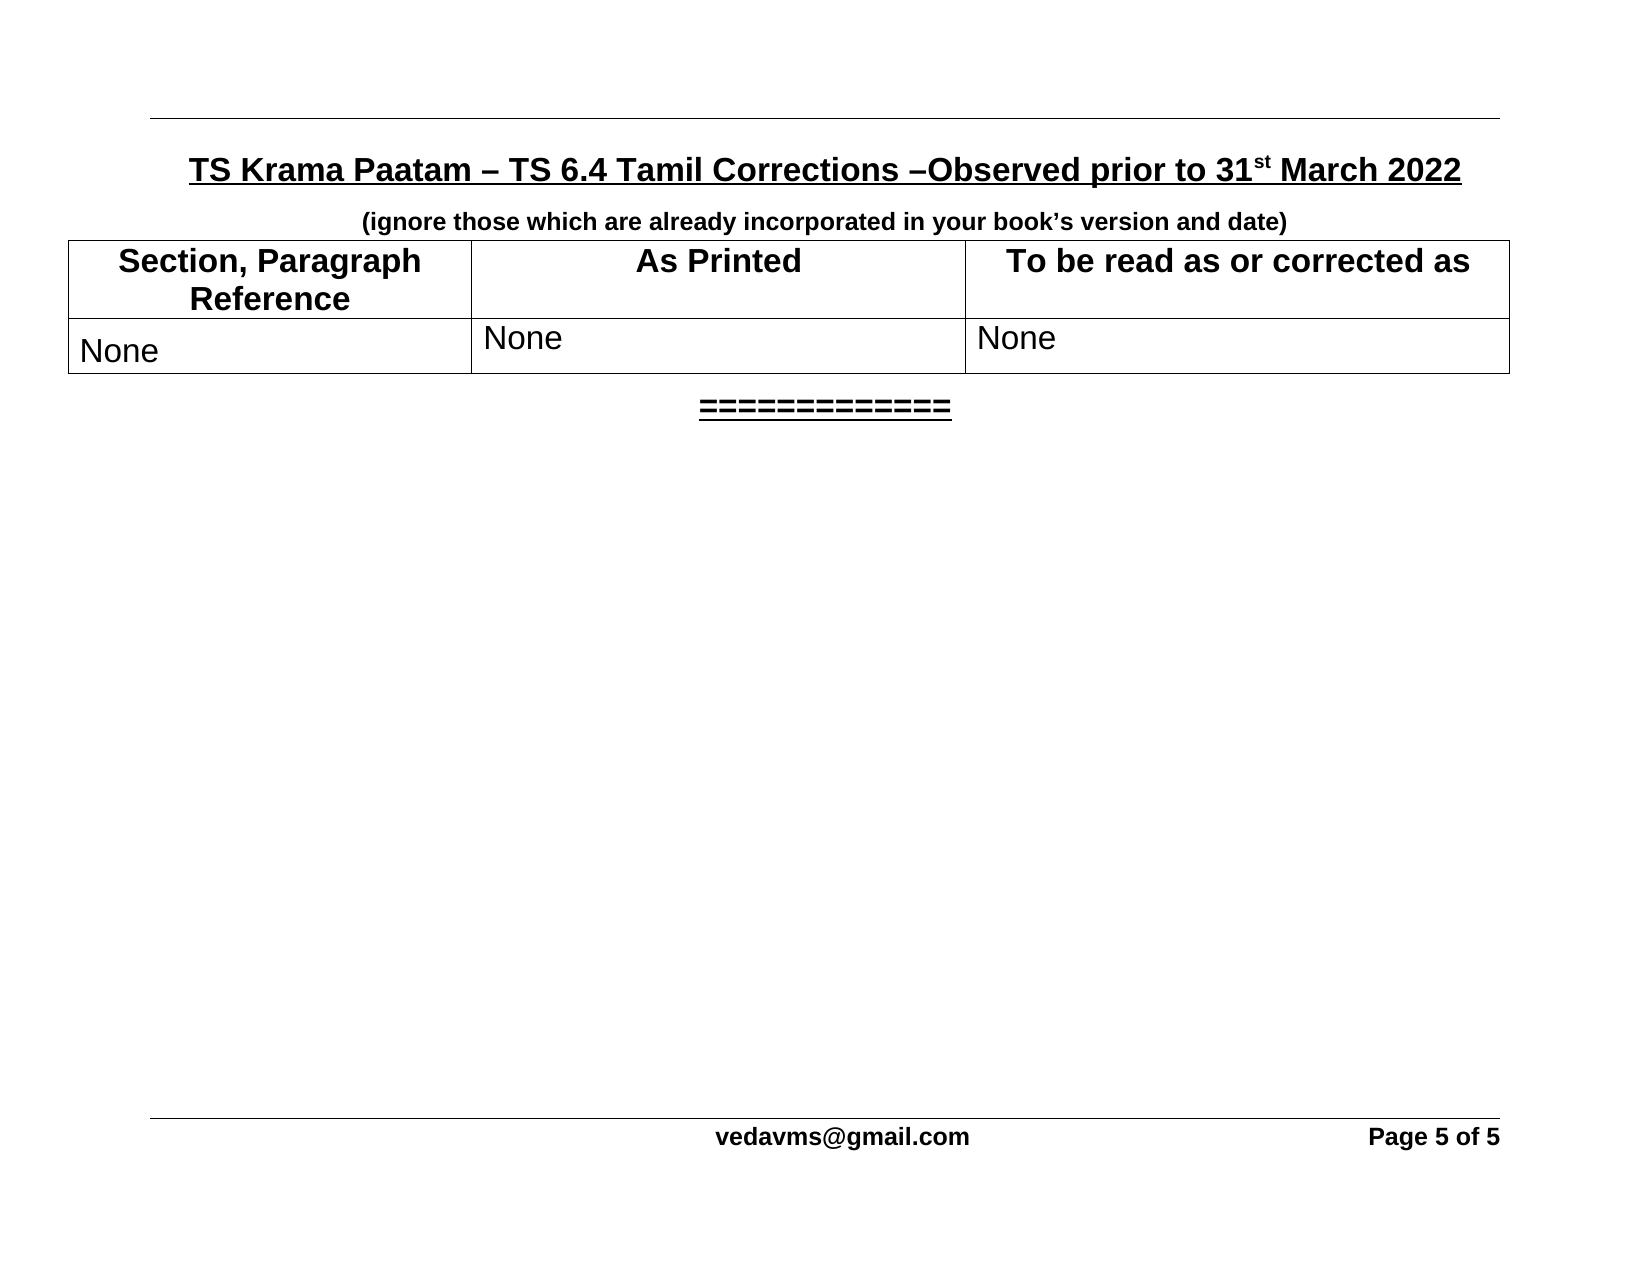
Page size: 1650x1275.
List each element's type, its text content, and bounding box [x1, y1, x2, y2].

table_header As Printed [472, 241, 965, 318]
table_cell None [966, 319, 1509, 372]
table_cell None [472, 319, 965, 372]
table_cell None [69, 319, 471, 372]
table_header Section, Paragraph Reference [69, 241, 471, 318]
text ============= [150, 386, 1500, 424]
text TS Krama Paatam – TS 6.4 Tamil Corrections –Observed prior to 31st March 2022 [150, 150, 1500, 188]
text (ignore those which are already incorporated in your book’s version and date) [150, 207, 1500, 235]
table_header To be read as or corrected as [966, 241, 1509, 318]
